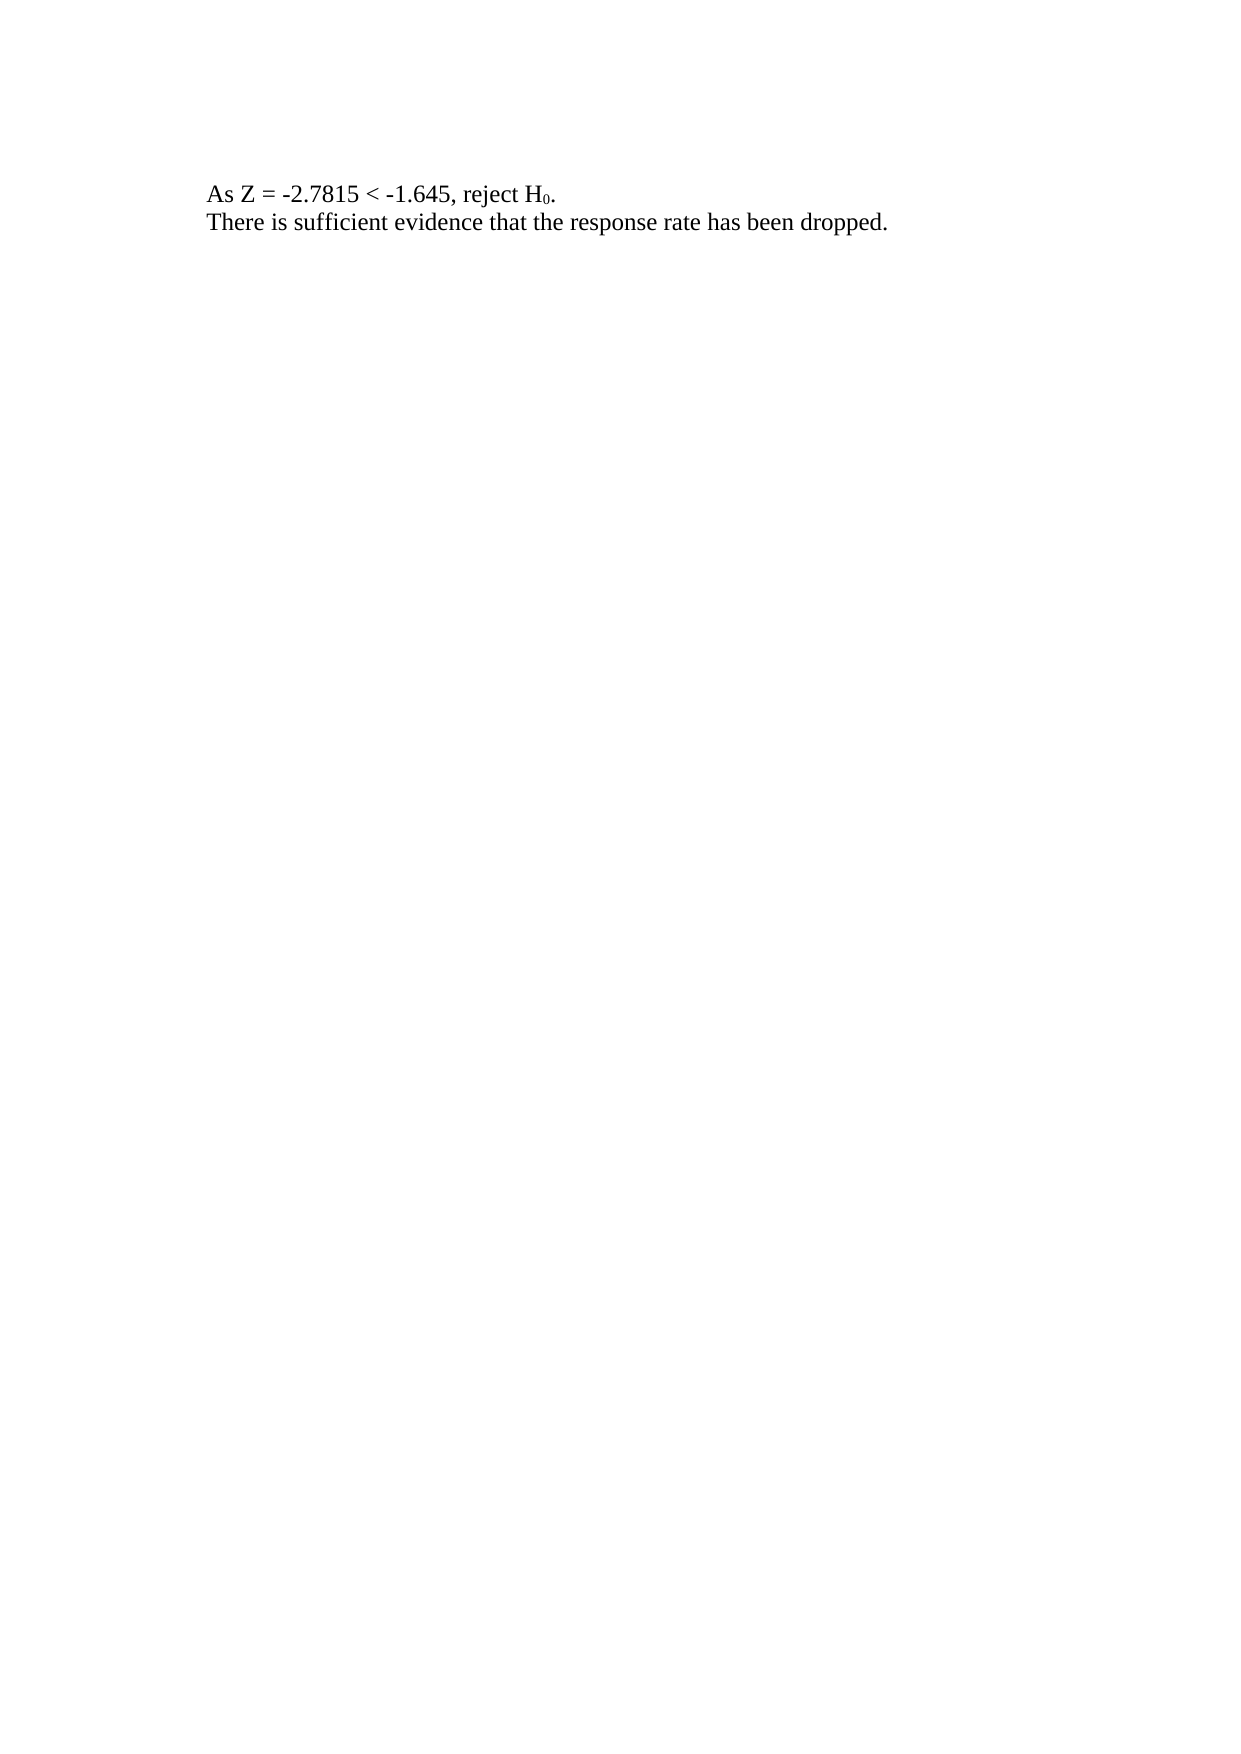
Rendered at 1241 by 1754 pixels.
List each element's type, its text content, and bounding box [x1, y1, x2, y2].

text There is sufficient evidence that the response rate has been dropped. [150, 207, 1090, 236]
text As Z = -2.7815 < -1.645, reject H0. [150, 179, 1090, 207]
